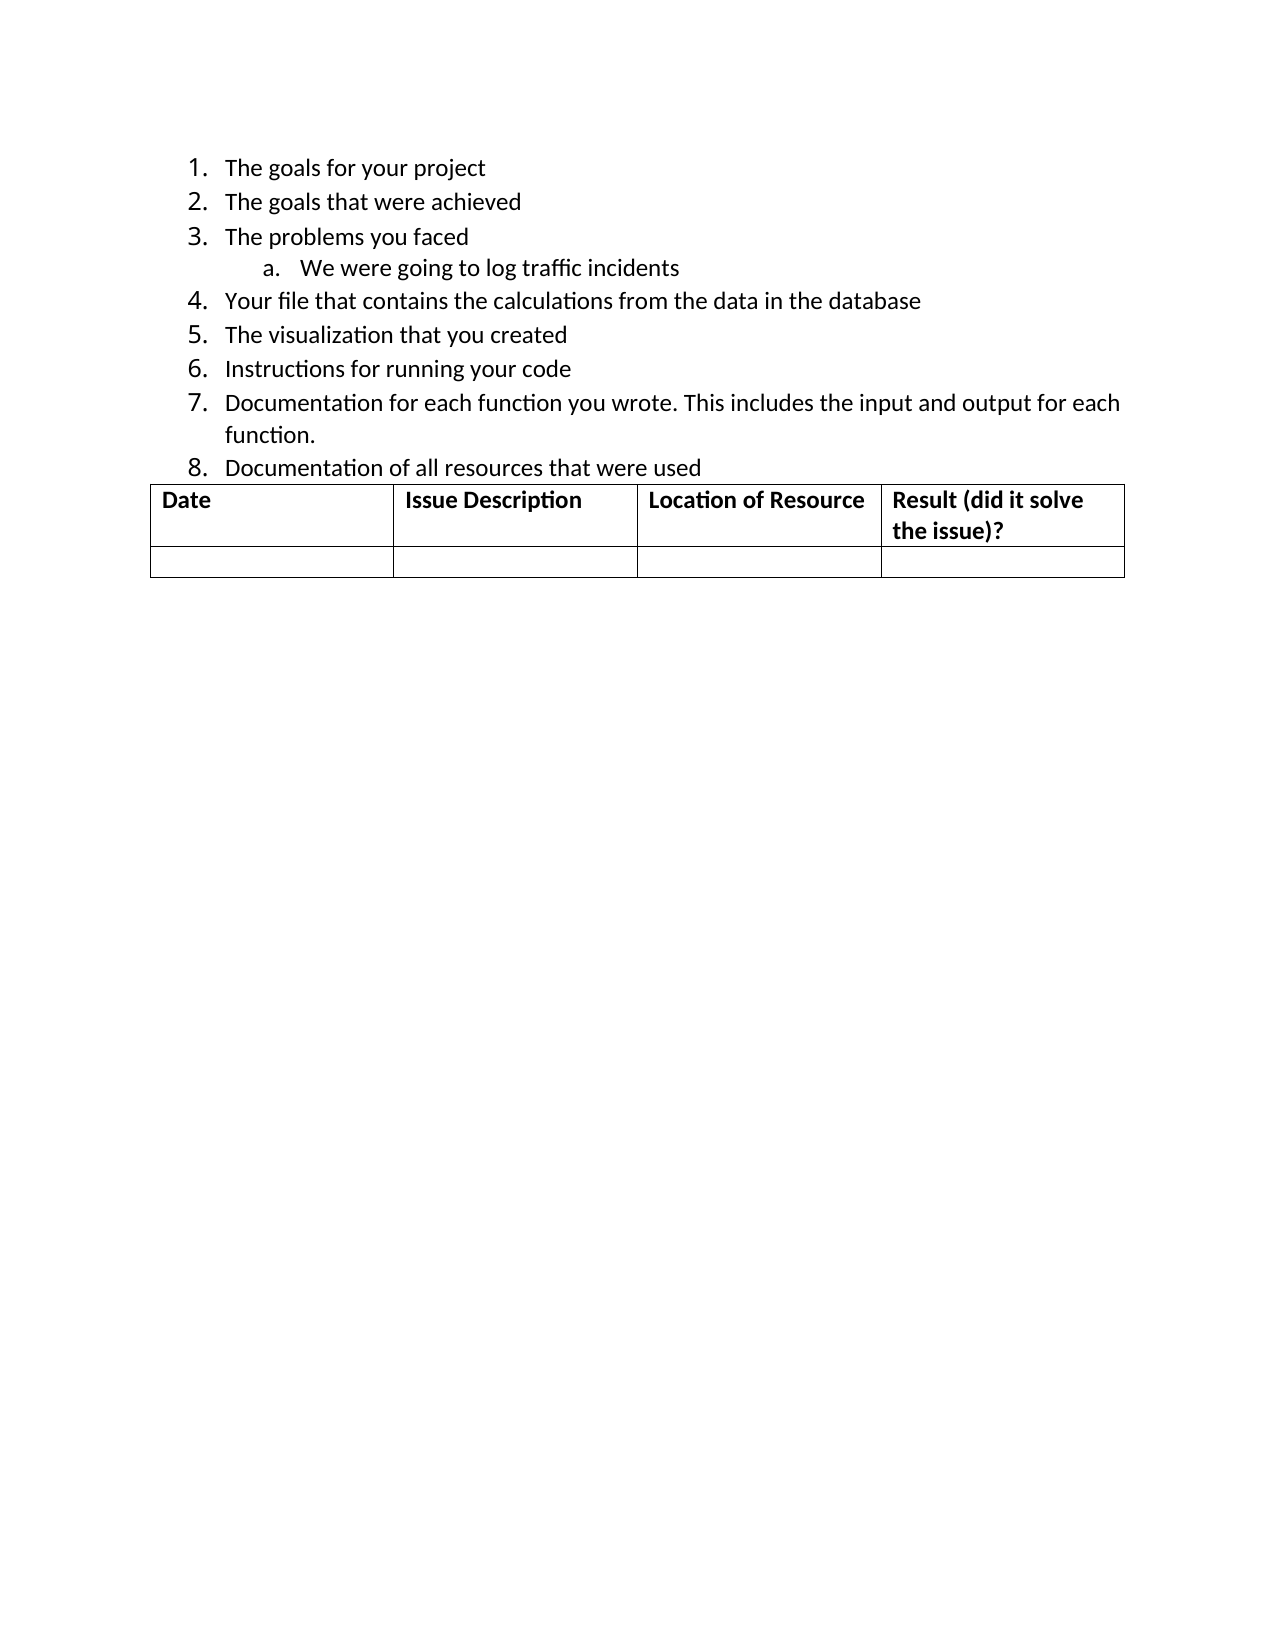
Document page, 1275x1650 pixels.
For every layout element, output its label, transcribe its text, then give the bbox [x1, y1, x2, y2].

list Documentation for each function you wrote. This includes the input and output for each function. [187, 385, 1125, 449]
list The visualization that you created [187, 317, 1125, 351]
list Instructions for running your code [187, 351, 1125, 385]
table_header Location of Resource [638, 485, 881, 546]
list The problems you faced [187, 218, 1125, 252]
list The goals that were achieved [187, 184, 1125, 218]
list We were going to log traffic incidents [262, 252, 1125, 283]
table_header Issue Description [394, 485, 637, 546]
table_header Result (did it solve the issue)? [882, 485, 1124, 546]
list The goals for your project [187, 150, 1125, 184]
list Your file that contains the calculations from the data in the database [187, 283, 1125, 317]
table_header Date [151, 485, 393, 546]
table_cell [394, 547, 637, 577]
table_cell [151, 547, 393, 577]
table_cell [882, 547, 1124, 577]
list Documentation of all resources that were used [187, 449, 1125, 483]
table_cell [638, 547, 881, 577]
